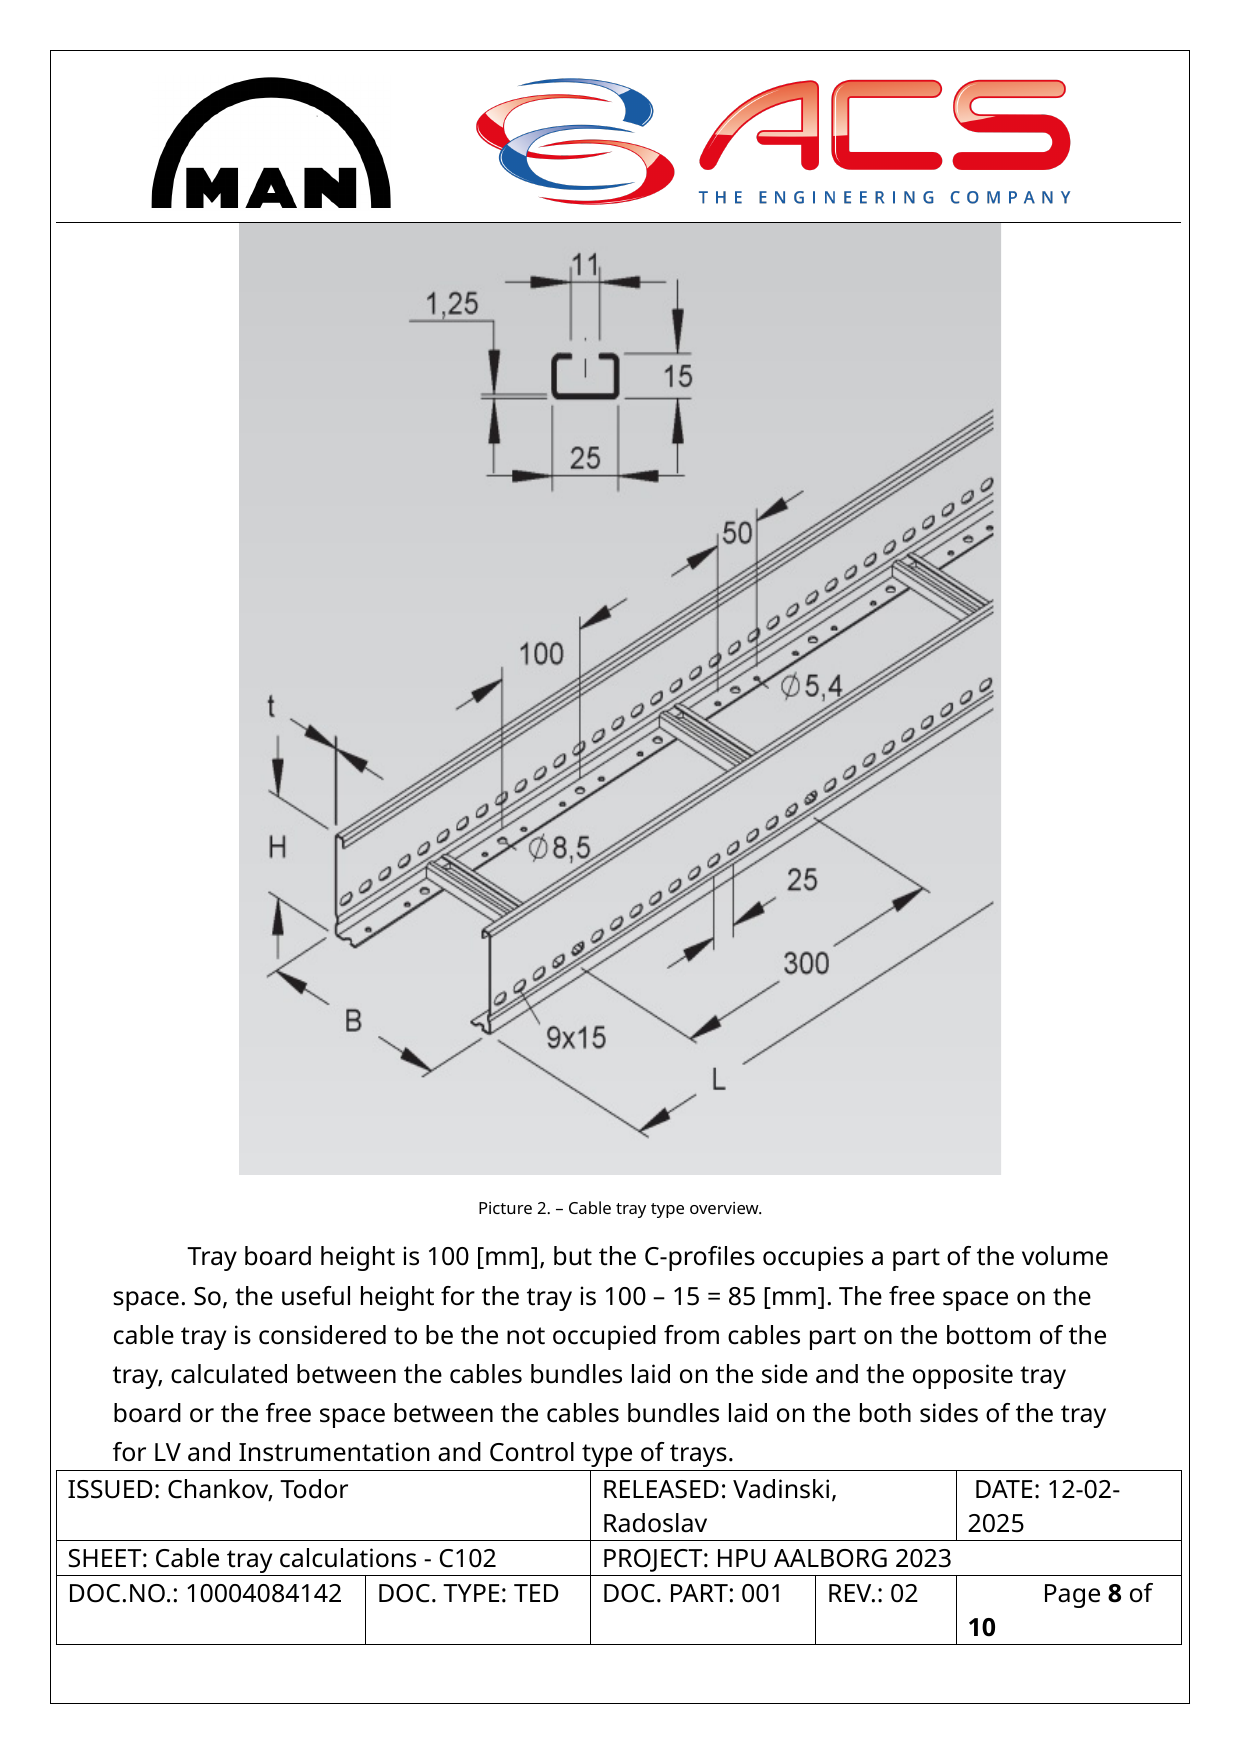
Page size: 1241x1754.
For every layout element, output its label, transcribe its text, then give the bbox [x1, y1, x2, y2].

picture [151, 75, 391, 211]
picture [475, 75, 1086, 211]
text Tray board height is 100 [mm], but the C-profiles occupies a part of the volume space. So, the useful height for the tray is 100 – 15 = 85 [mm]. The free space on the cable tray is considered to be the not occupied from cables part on the bottom of the tray, calculated between the cables bundles laid on the side and the opposite tray board or the free space between the cables bundles laid on the both sides of the tray for LV and Instrumentation and Control type of trays. [112, 1239, 1128, 1469]
text Picture 2. – Cable tray type overview. [112, 1196, 1128, 1219]
